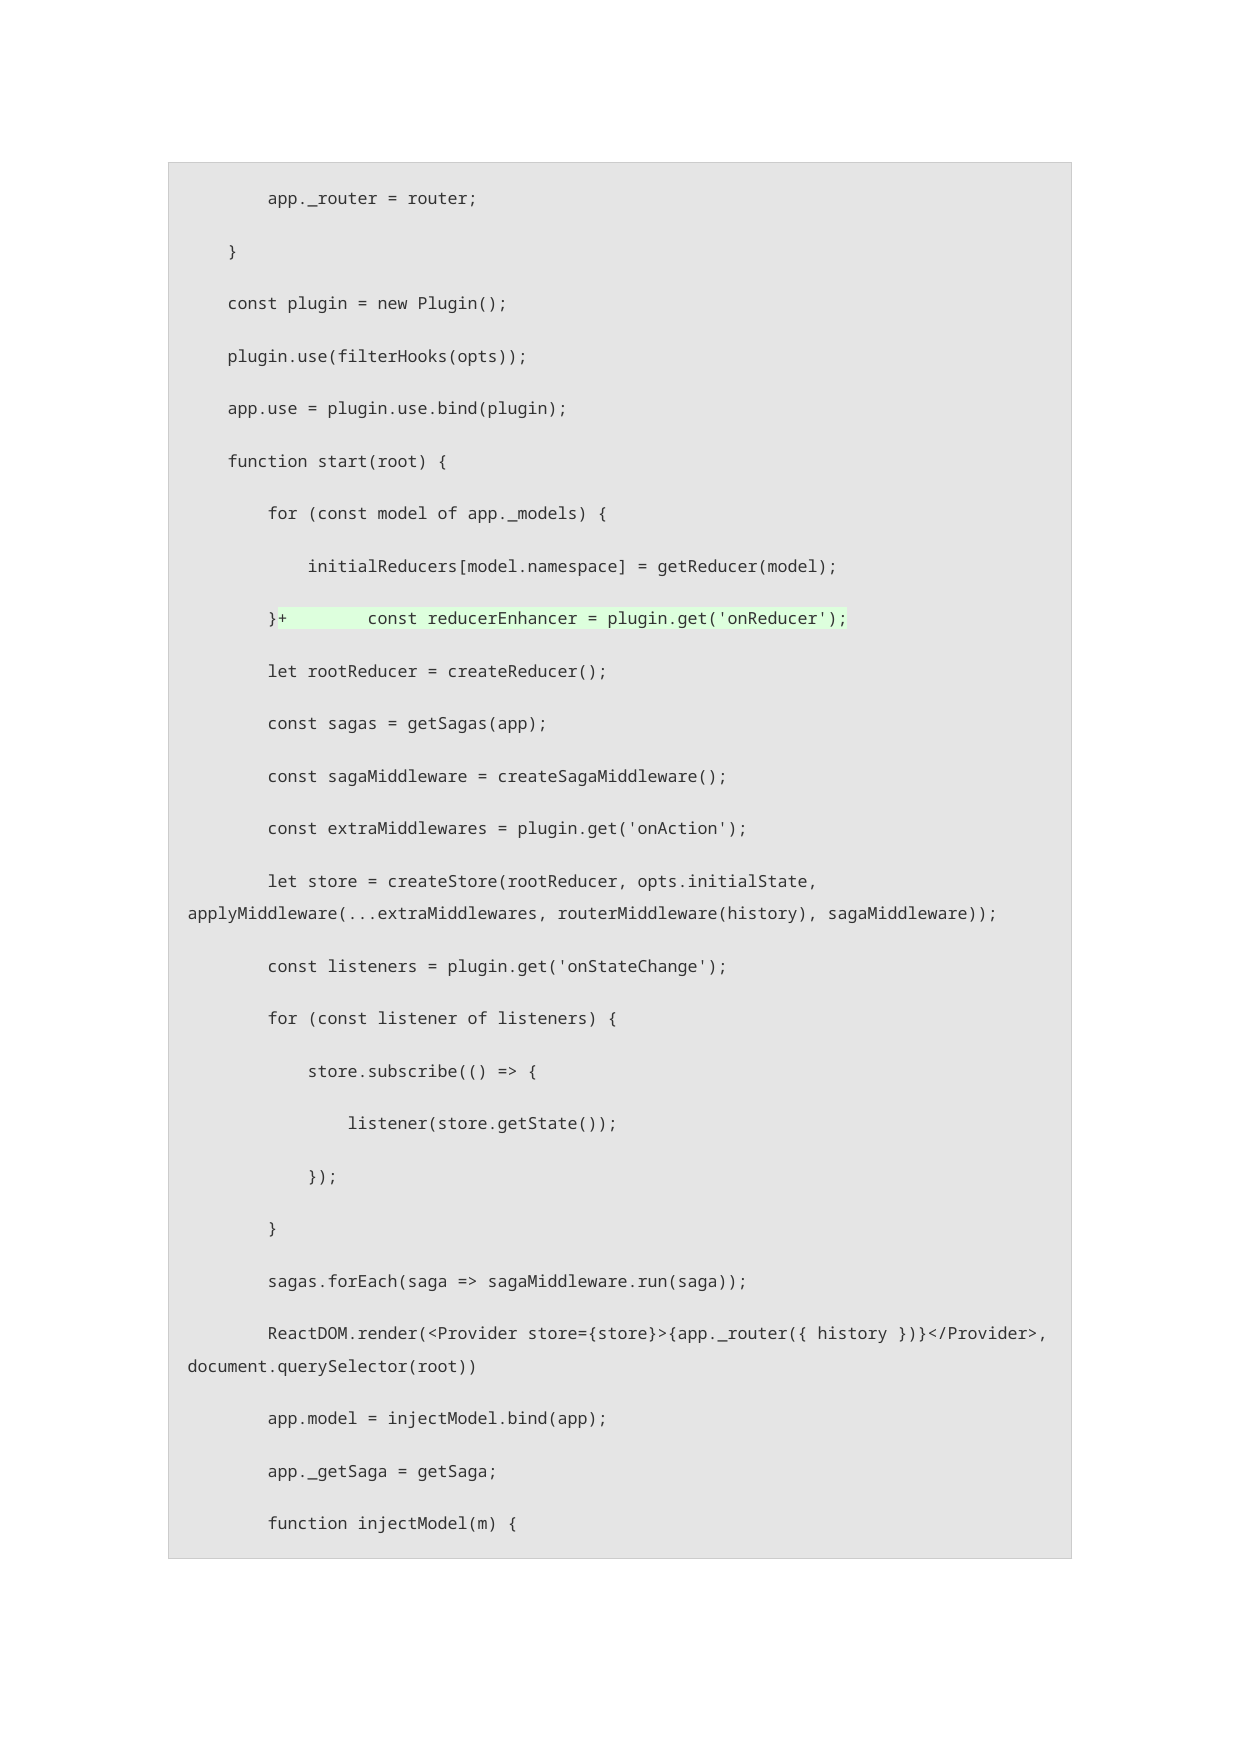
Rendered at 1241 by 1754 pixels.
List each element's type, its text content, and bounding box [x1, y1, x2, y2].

text const plugin = new Plugin(); [169, 267, 1071, 319]
text function injectModel(m) { [169, 1487, 1071, 1558]
text const sagas = getSagas(app); [169, 687, 1071, 739]
text let rootReducer = createReducer(); [169, 634, 1071, 687]
text const extraMiddlewares = plugin.get('onAction'); [169, 792, 1071, 844]
text app.use = plugin.use.bind(plugin); [169, 372, 1071, 424]
text }); [169, 1139, 1071, 1192]
text for (const listener of listeners) { [169, 982, 1071, 1034]
text let store = createStore(rootReducer, opts.initialState, applyMiddleware(...extraMiddlewares, routerMiddleware(history), sagaMiddleware)); [169, 844, 1071, 929]
text initialReducers[model.namespace] = getReducer(model); [169, 529, 1071, 582]
text } [169, 214, 1071, 267]
text ReactDOM.render(<Provider store={store}>{app._router({ history })}</Provider>, document.querySelector(root)) [169, 1297, 1071, 1382]
text } [169, 1192, 1071, 1244]
text const sagaMiddleware = createSagaMiddleware(); [169, 739, 1071, 792]
text function start(root) { [169, 424, 1071, 477]
text sagas.forEach(saga => sagaMiddleware.run(saga)); [169, 1244, 1071, 1297]
text const listeners = plugin.get('onStateChange'); [169, 929, 1071, 982]
text listener(store.getState()); [169, 1087, 1071, 1139]
text for (const model of app._models) { [169, 477, 1071, 529]
text plugin.use(filterHooks(opts)); [169, 319, 1071, 372]
text store.subscribe(() => { [169, 1034, 1071, 1087]
text }+ const reducerEnhancer = plugin.get('onReducer'); [169, 582, 1071, 634]
text app._router = router; [169, 163, 1071, 214]
text app.model = injectModel.bind(app); [169, 1382, 1071, 1434]
text app._getSaga = getSaga; [169, 1434, 1071, 1487]
